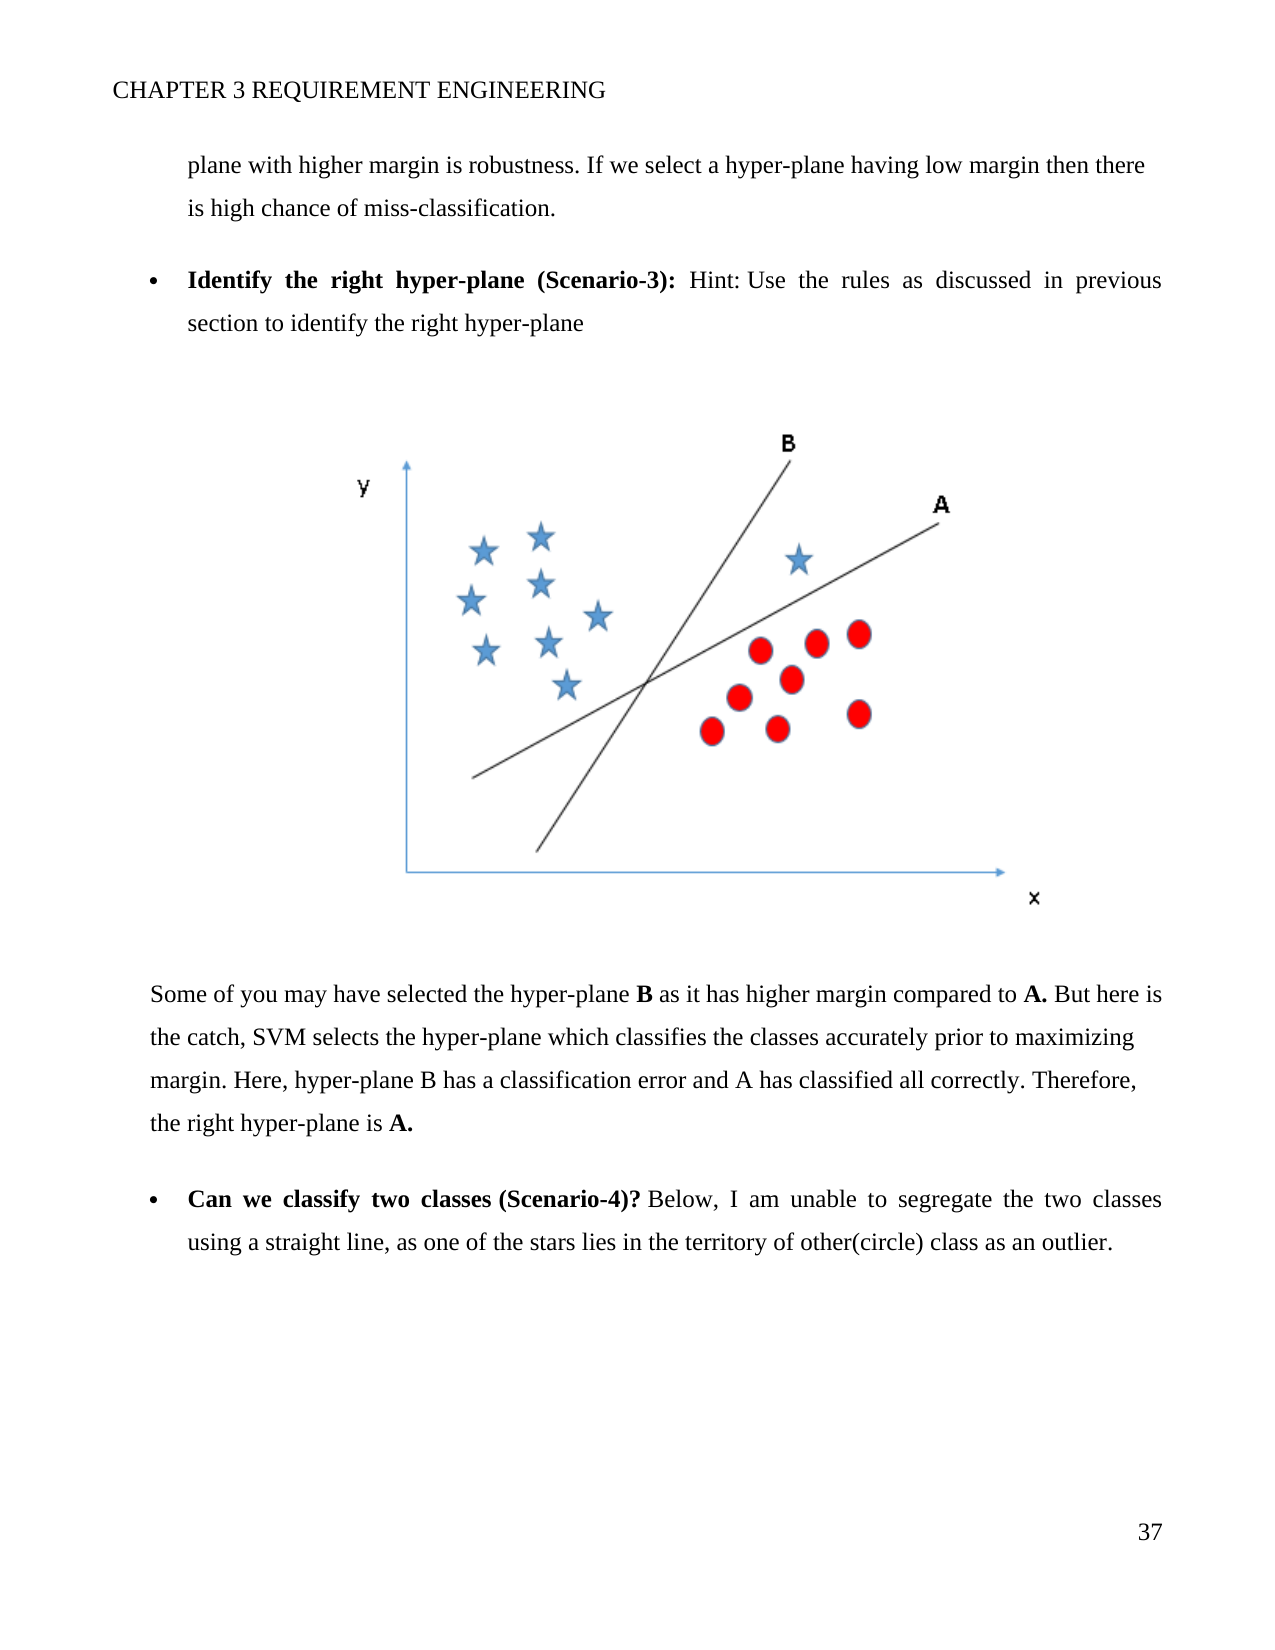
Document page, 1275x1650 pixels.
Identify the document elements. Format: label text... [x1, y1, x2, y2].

text Some of you may have selected the hyper-plane B as it has higher margin compared to A. But here is the catch, SVM selects the hyper-plane which classifies the classes accurately prior to maximizing margin. Here, hyper-plane B has a classification error and A has classified all correctly. Therefore, the right hyper-plane is A. [150, 979, 1162, 1137]
picture [295, 380, 1055, 922]
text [187, 150, 1162, 222]
list Identify the right hyper-plane (Scenario-3): Hint: Use the rules as discussed in previous section to identify the right hyper-plane [150, 265, 1162, 337]
list Can we classify two classes (Scenario-4)? Below, I am unable to segregate the two classes using a straight line, as one of the stars lies in the territory of other(circle) class as an outlier. [150, 1184, 1162, 1256]
